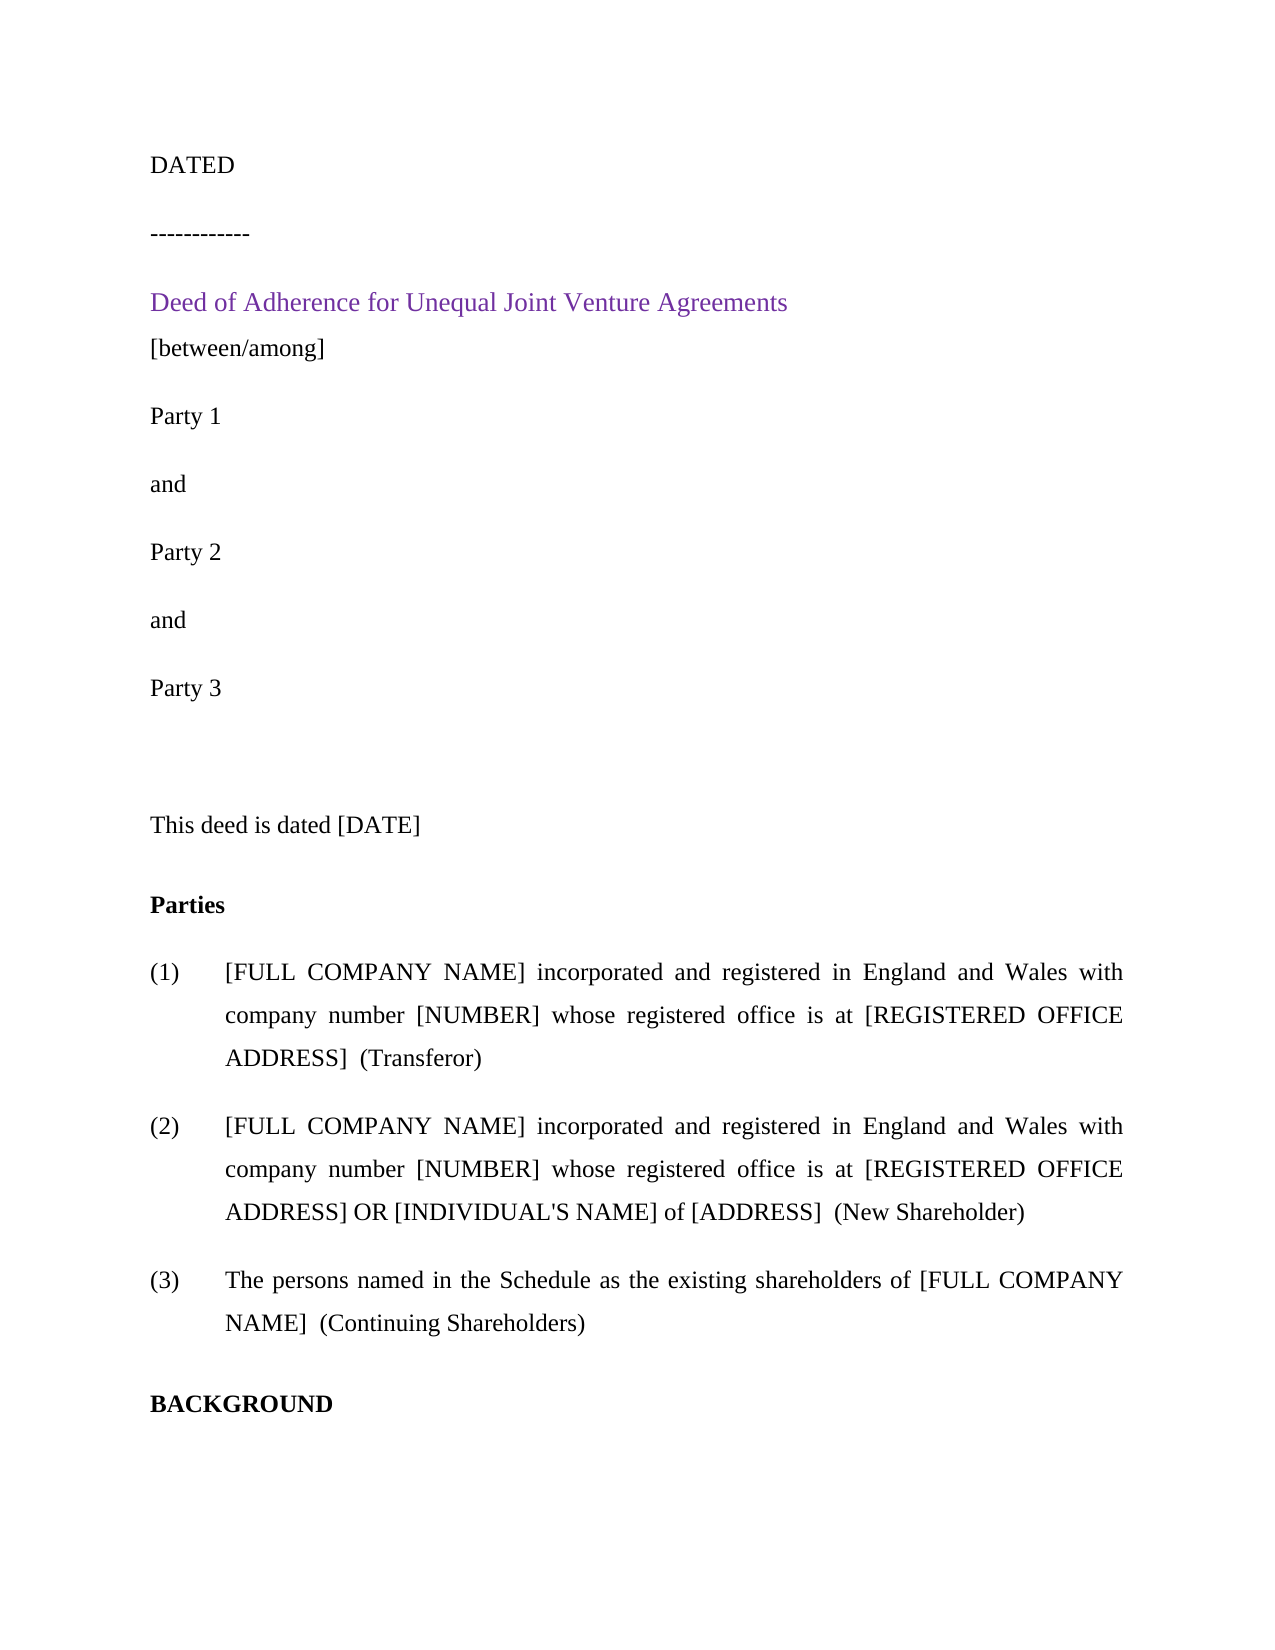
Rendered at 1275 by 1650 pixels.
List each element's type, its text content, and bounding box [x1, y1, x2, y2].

subtitle Parties [150, 890, 1125, 919]
subtitle BACKGROUND [150, 1389, 1125, 1418]
text [between/among] [150, 333, 1125, 362]
subtitle Deed of Adherence for Unequal Joint Venture Agreements [150, 286, 1125, 317]
text [FULL COMPANY NAME] incorporated and registered in England and Wales with company number [NUMBER] whose registered office is at [REGISTERED OFFICE ADDRESS] (Transferor) [150, 957, 1125, 1072]
text [FULL COMPANY NAME] incorporated and registered in England and Wales with company number [NUMBER] whose registered office is at [REGISTERED OFFICE ADDRESS] OR [INDIVIDUAL'S NAME] of [ADDRESS] (New Shareholder) [150, 1111, 1125, 1226]
text The persons named in the Schedule as the existing shareholders of [FULL COMPANY NAME] (Continuing Shareholders) [150, 1265, 1125, 1337]
